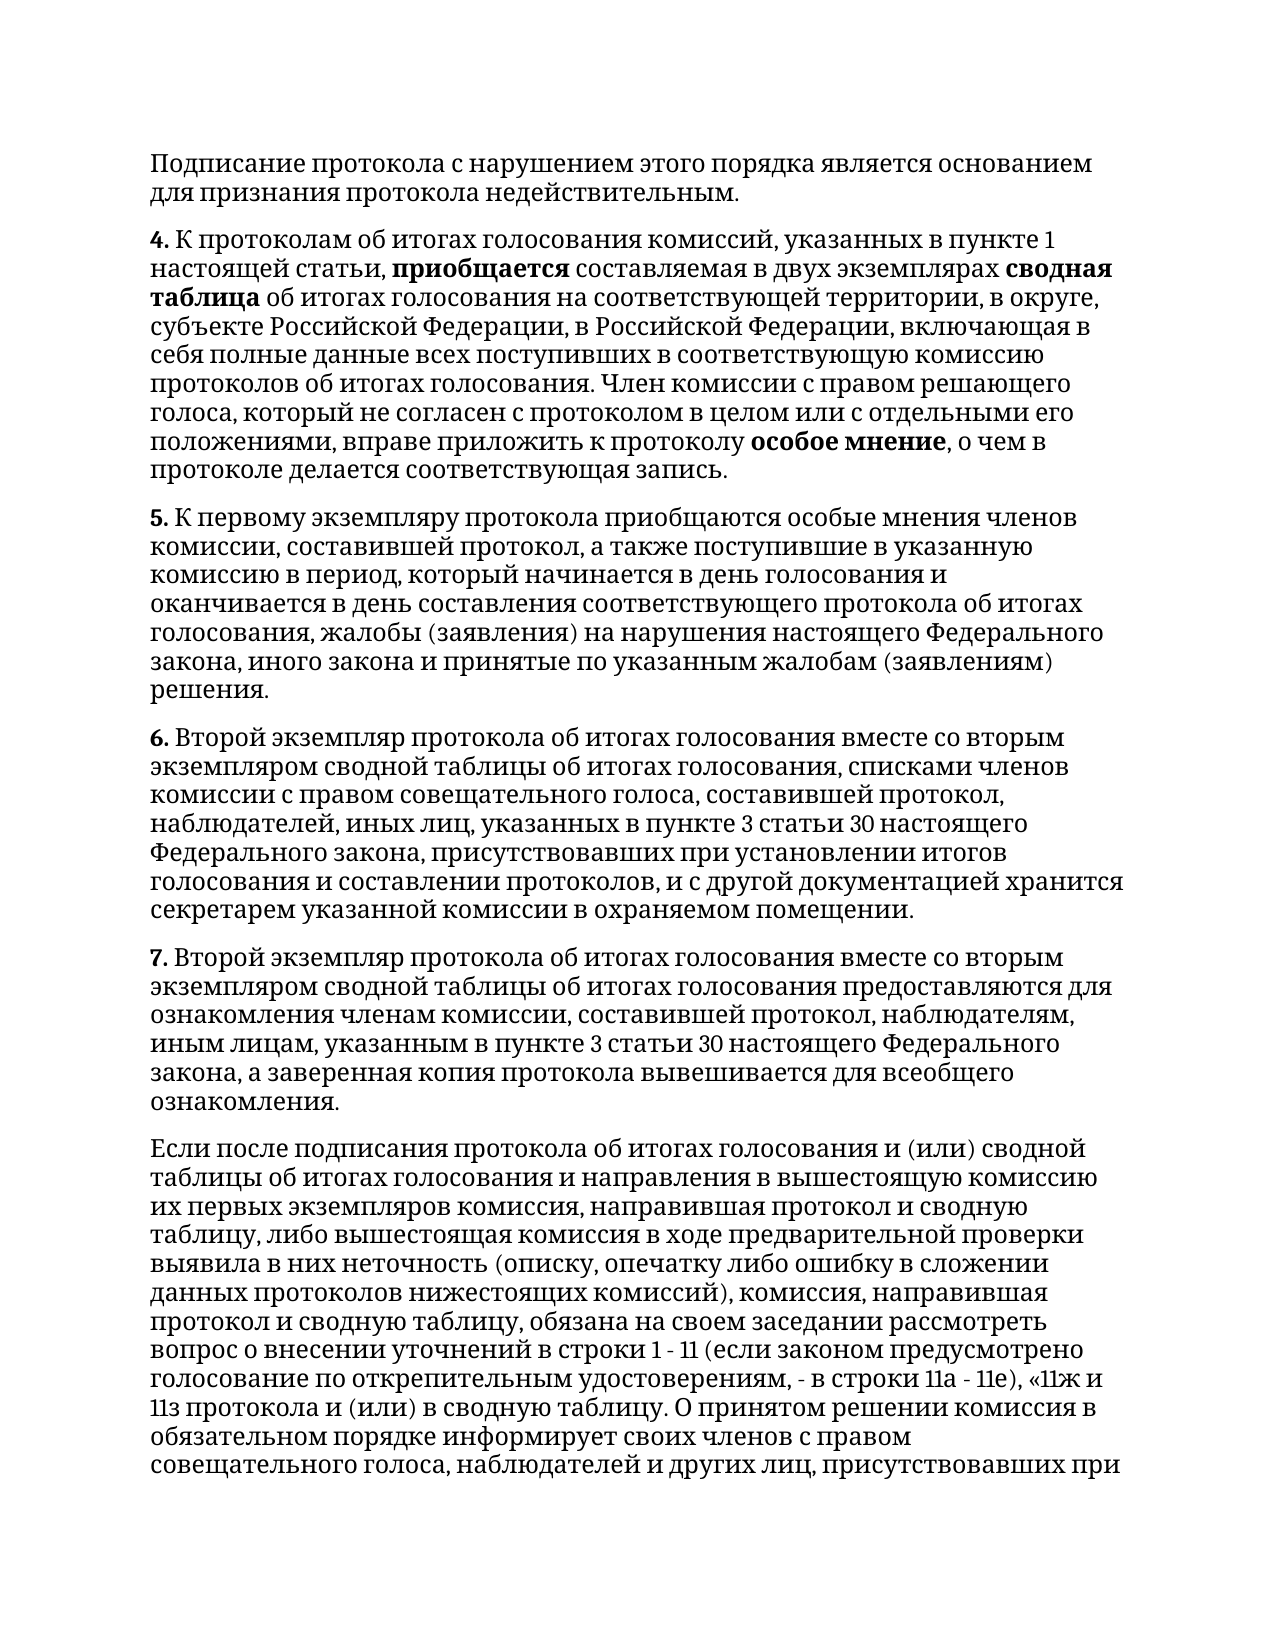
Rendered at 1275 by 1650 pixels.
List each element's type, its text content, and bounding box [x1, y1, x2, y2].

text 7. Второй экземпляр протокола об итогах голосования вместе со вторым экземпляром сводной таблицы об итогах голосования предоставляются для ознакомления членам комиссии, составившей протокол, наблюдателям, иным лицам, указанным в пункте 3 статьи 30 настоящего Федерального закона, а заверенная копия протокола вывешивается для всеобщего ознакомления. [150, 944, 1125, 1116]
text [150, 150, 1125, 207]
text 4. К протоколам об итогах голосования комиссий, указанных в пункте 1 настоящей статьи, приобщается составляемая в двух экземплярах сводная таблица об итогах голосования на соответствующей территории, в округе, субъекте Российской Федерации, в Российской Федерации, включающая в себя полные данные всех поступивших в соответствующую комиссию протоколов об итогах голосования. Член комиссии с правом решающего голоса, который не согласен с протоколом в целом или с отдельными его положениями, вправе приложить к протоколу особое мнение, о чем в протоколе делается соответствующая запись. [150, 226, 1125, 485]
text 5. К первому экземпляру протокола приобщаются особые мнения членов комиссии, составившей протокол, а также поступившие в указанную комиссию в период, который начинается в день голосования и оканчивается в день составления соответствующего протокола об итогах голосования, жалобы (заявления) на нарушения настоящего Федерального закона, иного закона и принятые по указанным жалобам (заявлениям) решения. [150, 504, 1125, 705]
text 6. Второй экземпляр протокола об итогах голосования вместе со вторым экземпляром сводной таблицы об итогах голосования, списками членов комиссии с правом совещательного голоса, составившей протокол, наблюдателей, иных лиц, указанных в пункте 3 статьи 30 настоящего Федерального закона, присутствовавших при установлении итогов голосования и составлении протоколов, и с другой документацией хранится секретарем указанной комиссии в охраняемом помещении. [150, 724, 1125, 925]
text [150, 1135, 1125, 1480]
